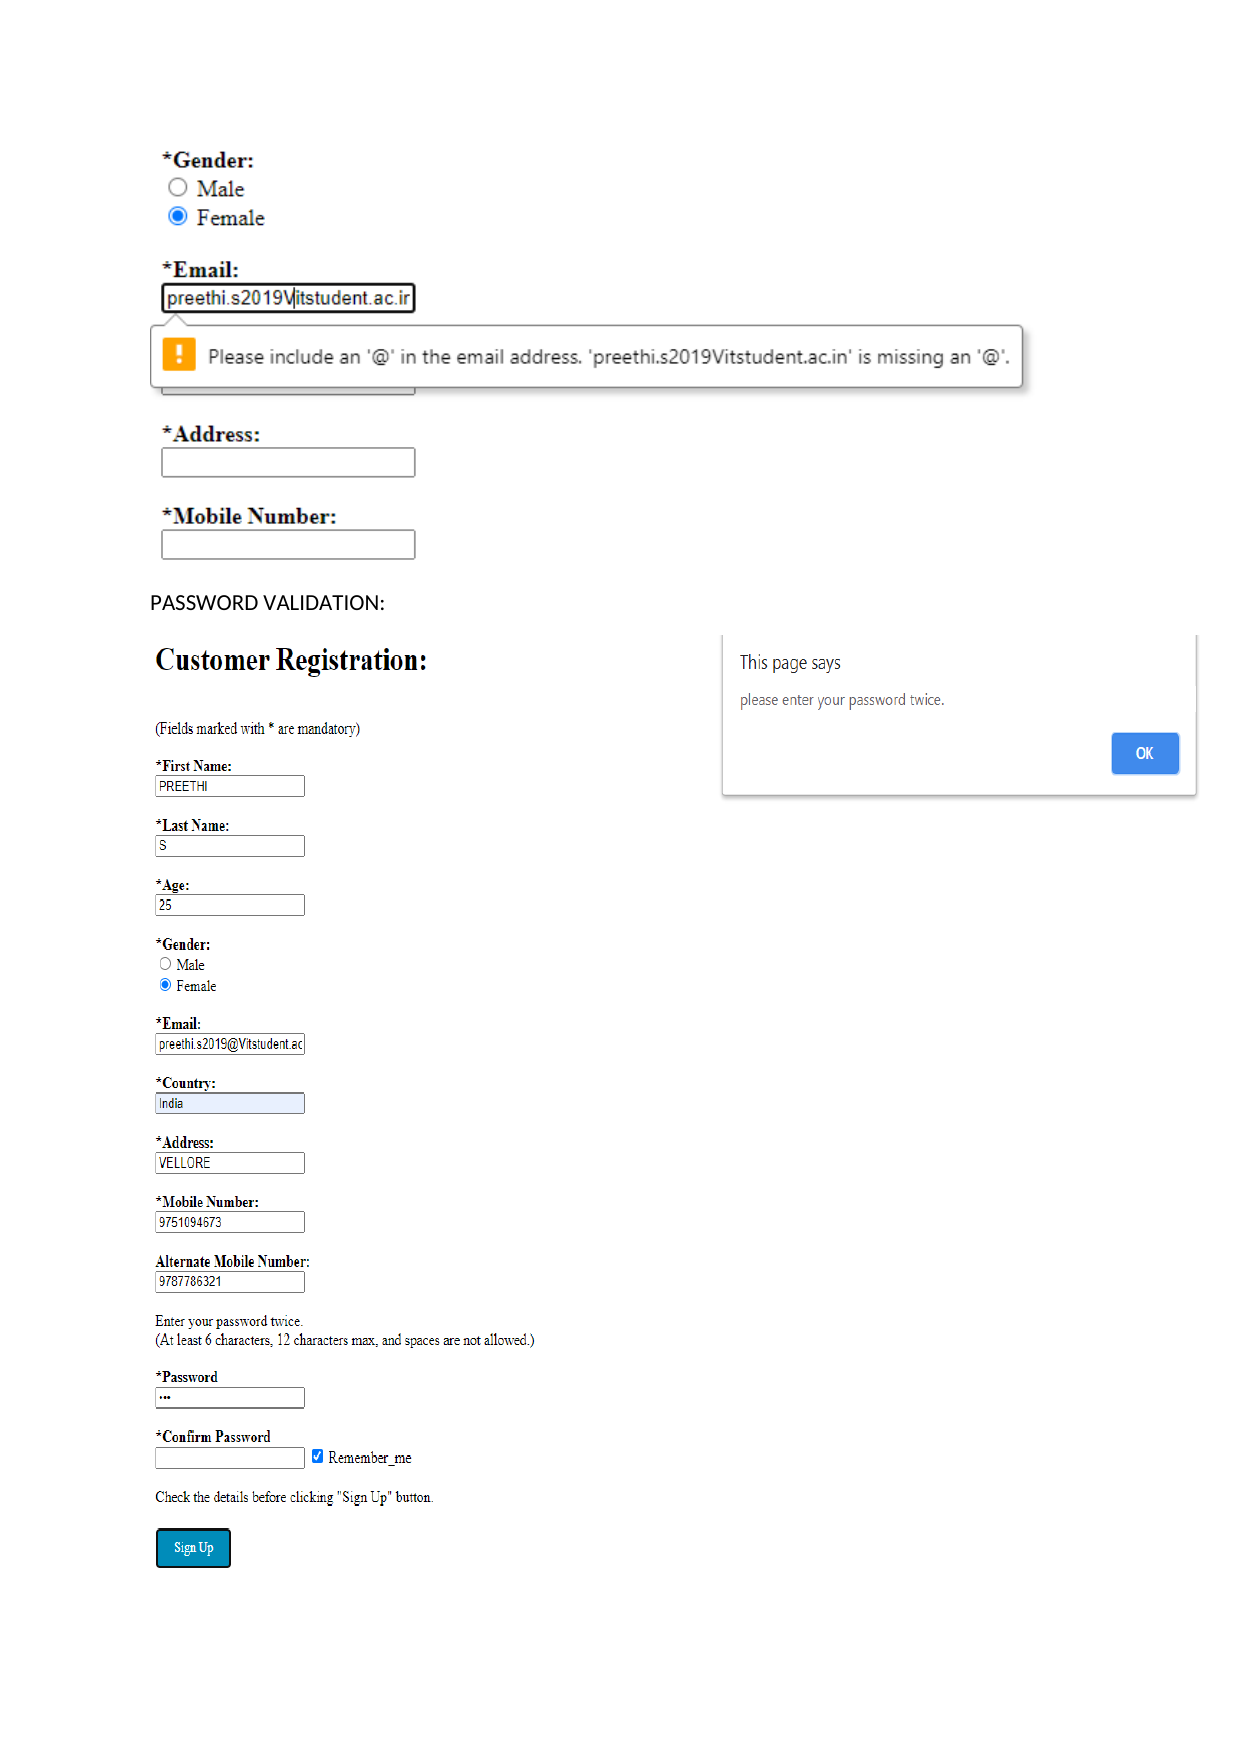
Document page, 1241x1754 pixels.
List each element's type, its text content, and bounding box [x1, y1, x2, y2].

picture [150, 635, 1216, 1602]
text PASSWORD VALIDATION: [150, 588, 1090, 616]
picture [150, 150, 1091, 570]
